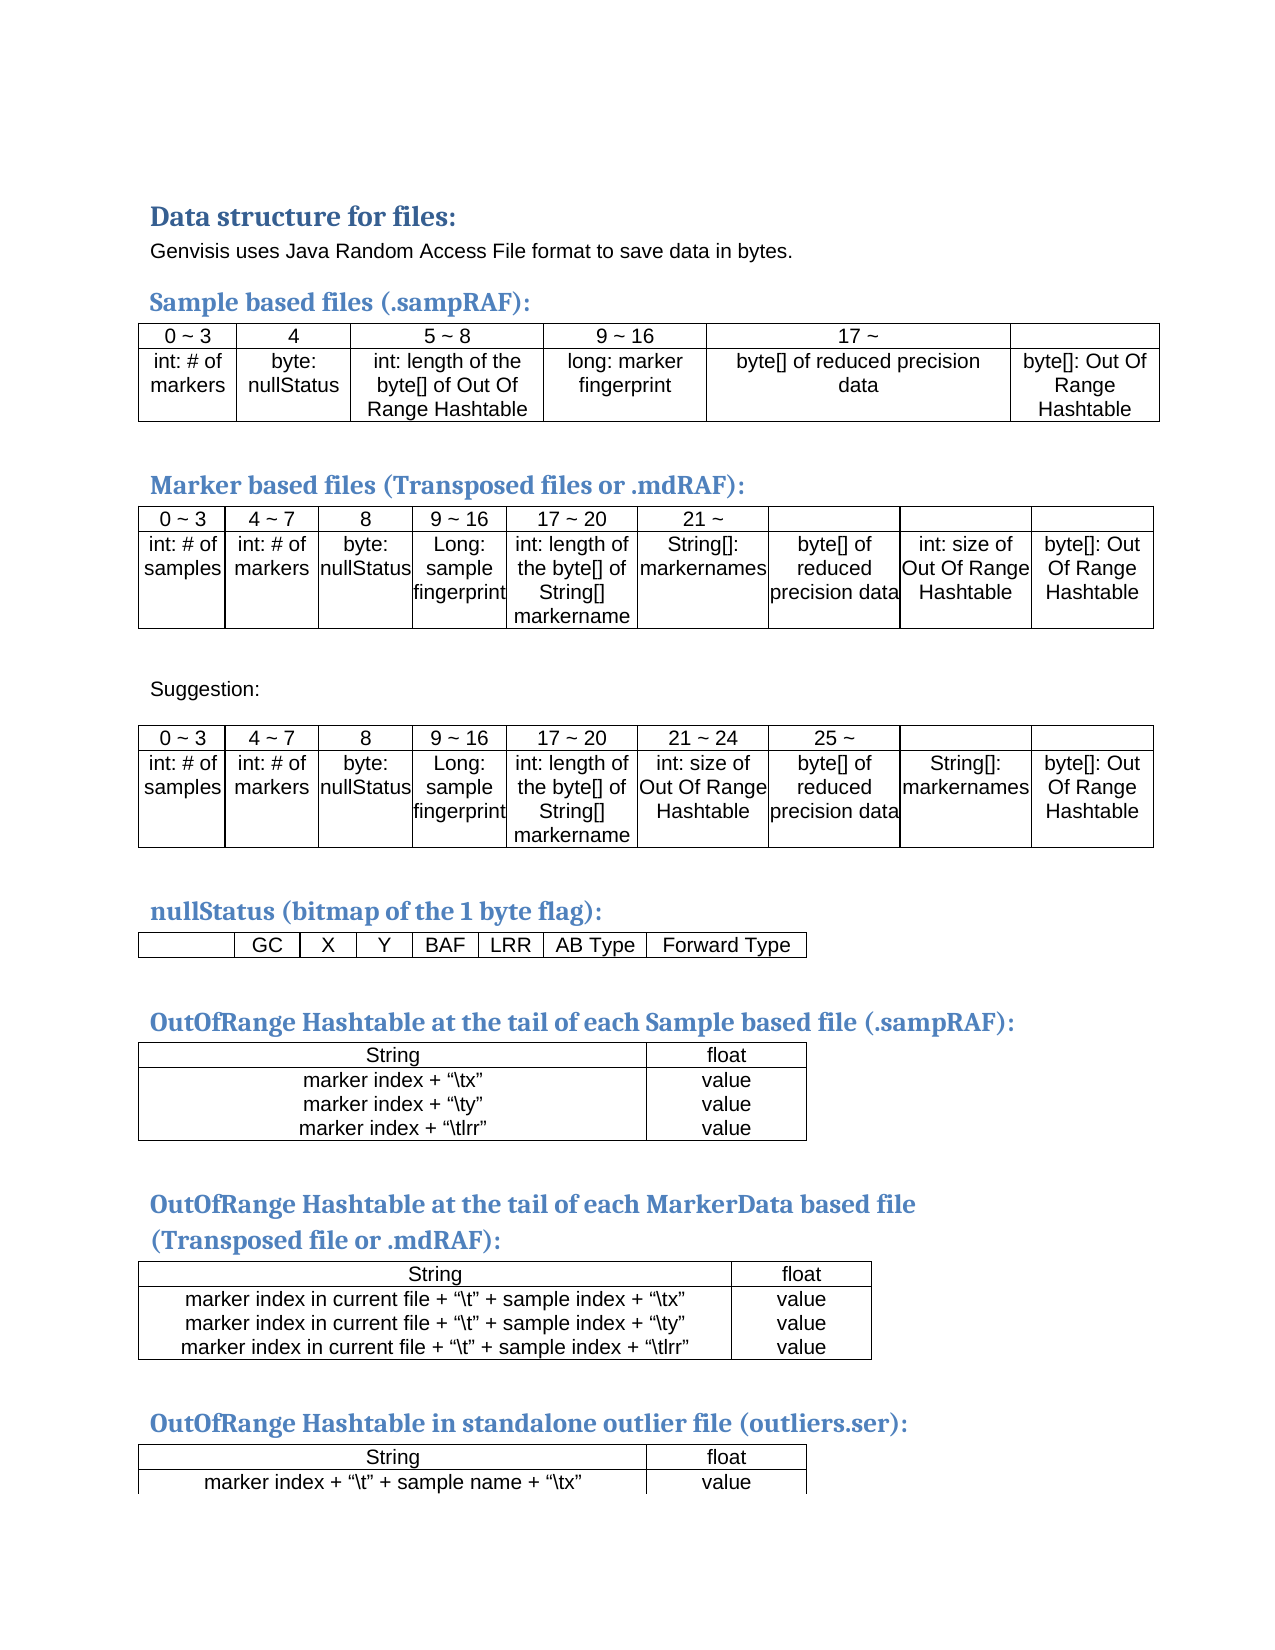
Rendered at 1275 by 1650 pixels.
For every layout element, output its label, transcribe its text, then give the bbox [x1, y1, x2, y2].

text Suggestion: [150, 677, 1125, 701]
table_header 9 ~ 16 [413, 507, 506, 531]
table_header 17 ~ [707, 324, 1010, 348]
table_cell int: # of markers [139, 349, 236, 421]
table_header 8 [319, 726, 412, 750]
table_header 0 ~ 3 [139, 726, 224, 750]
subtitle Marker based files (Transposed files or .mdRAF): [150, 470, 1125, 501]
table_cell int: length of the byte[] of String[] markername [507, 532, 637, 627]
table_header String [139, 1445, 646, 1469]
table_header [139, 933, 234, 957]
table_header 0 ~ 3 [139, 324, 236, 348]
table_header [1011, 324, 1159, 348]
table_header 4 [237, 324, 350, 348]
table_header [901, 726, 1031, 750]
table_cell byte: nullStatus [237, 349, 350, 421]
table_header 9 ~ 16 [544, 324, 706, 348]
table_cell int: length of the byte[] of String[] markername [507, 751, 637, 847]
table_cell value [647, 1470, 806, 1494]
table_cell marker index in current file + “\t” + sample index + “\tlrr” [139, 1335, 731, 1359]
subtitle Sample based files (.sampRAF): [150, 287, 1125, 318]
table_cell int: # of samples [139, 532, 224, 627]
table_header 21 ~ [638, 507, 768, 531]
table_cell marker index + “\tx” [139, 1068, 646, 1092]
table_header [1032, 726, 1153, 750]
subtitle Data structure for files: [150, 200, 1125, 233]
table_cell Long: sample fingerprint [413, 751, 506, 847]
table_cell Long: sample fingerprint [413, 532, 506, 627]
table_cell byte[]: Out Of Range Hashtable [1011, 349, 1159, 421]
table_header Y [357, 933, 412, 957]
table_header 5 ~ 8 [351, 324, 543, 348]
table_header float [732, 1262, 871, 1286]
table_header float [647, 1043, 806, 1067]
table_cell marker index + “\t” + sample name + “\tx” [139, 1470, 646, 1494]
table_header Forward Type [647, 933, 806, 957]
table_cell marker index + “\ty” [139, 1092, 646, 1116]
table_header [1032, 507, 1153, 531]
table_cell marker index + “\tlrr” [139, 1116, 646, 1140]
table_header String [139, 1043, 646, 1067]
table_cell marker index in current file + “\t” + sample index + “\tx” [139, 1287, 731, 1311]
table_cell byte[] of reduced precision data [769, 532, 899, 627]
table_cell value [647, 1092, 806, 1116]
table_cell long: marker fingerprint [544, 349, 706, 421]
table_cell value [647, 1116, 806, 1140]
subtitle OutOfRange Hashtable at the tail of each Sample based file (.sampRAF): [150, 1007, 1125, 1038]
table_header GC [235, 933, 299, 957]
table_cell int: # of markers [226, 751, 318, 847]
table_header String [139, 1262, 731, 1286]
table_header 21 ~ 24 [638, 726, 768, 750]
table_header X [301, 933, 356, 957]
table_header 4 ~ 7 [226, 507, 318, 531]
table_header 25 ~ [769, 726, 899, 750]
subtitle OutOfRange Hashtable at the tail of each MarkerData based file (Transposed file or .mdRAF): [150, 1189, 1125, 1256]
table_header 9 ~ 16 [413, 726, 506, 750]
table_cell int: # of samples [139, 751, 224, 847]
table_cell value [647, 1068, 806, 1092]
table_cell String[]: markernames [901, 751, 1031, 847]
table_cell int: # of markers [226, 532, 318, 627]
table_cell value [732, 1311, 871, 1335]
table_header [901, 507, 1031, 531]
text Genvisis uses Java Random Access File format to save data in bytes. [150, 238, 1125, 262]
table_cell int: size of Out Of Range Hashtable [901, 532, 1031, 627]
table_cell value [732, 1335, 871, 1359]
table_cell String[]: markernames [638, 532, 768, 627]
table_header 0 ~ 3 [139, 507, 224, 531]
table_cell byte[]: Out Of Range Hashtable [1032, 751, 1153, 847]
subtitle OutOfRange Hashtable in standalone outlier file (outliers.ser): [150, 1408, 1125, 1439]
table_cell byte[] of reduced precision data [769, 751, 899, 847]
table_header [769, 507, 899, 531]
table_header 4 ~ 7 [226, 726, 318, 750]
table_header float [647, 1445, 806, 1469]
table_cell byte[]: Out Of Range Hashtable [1032, 532, 1153, 627]
subtitle nullStatus (bitmap of the 1 byte flag): [150, 896, 1125, 928]
table_cell int: length of the byte[] of Out Of Range Hashtable [351, 349, 543, 421]
table_header 8 [319, 507, 412, 531]
table_cell byte: nullStatus [319, 751, 412, 847]
table_header LRR [479, 933, 543, 957]
table_cell int: size of Out Of Range Hashtable [638, 751, 768, 847]
table_cell byte: nullStatus [319, 532, 412, 627]
table_header 17 ~ 20 [507, 726, 637, 750]
table_header 17 ~ 20 [507, 507, 637, 531]
table_header BAF [413, 933, 478, 957]
table_header AB Type [544, 933, 646, 957]
table_cell marker index in current file + “\t” + sample index + “\ty” [139, 1311, 731, 1335]
table_cell value [732, 1287, 871, 1311]
table_cell byte[] of reduced precision data [707, 349, 1010, 421]
